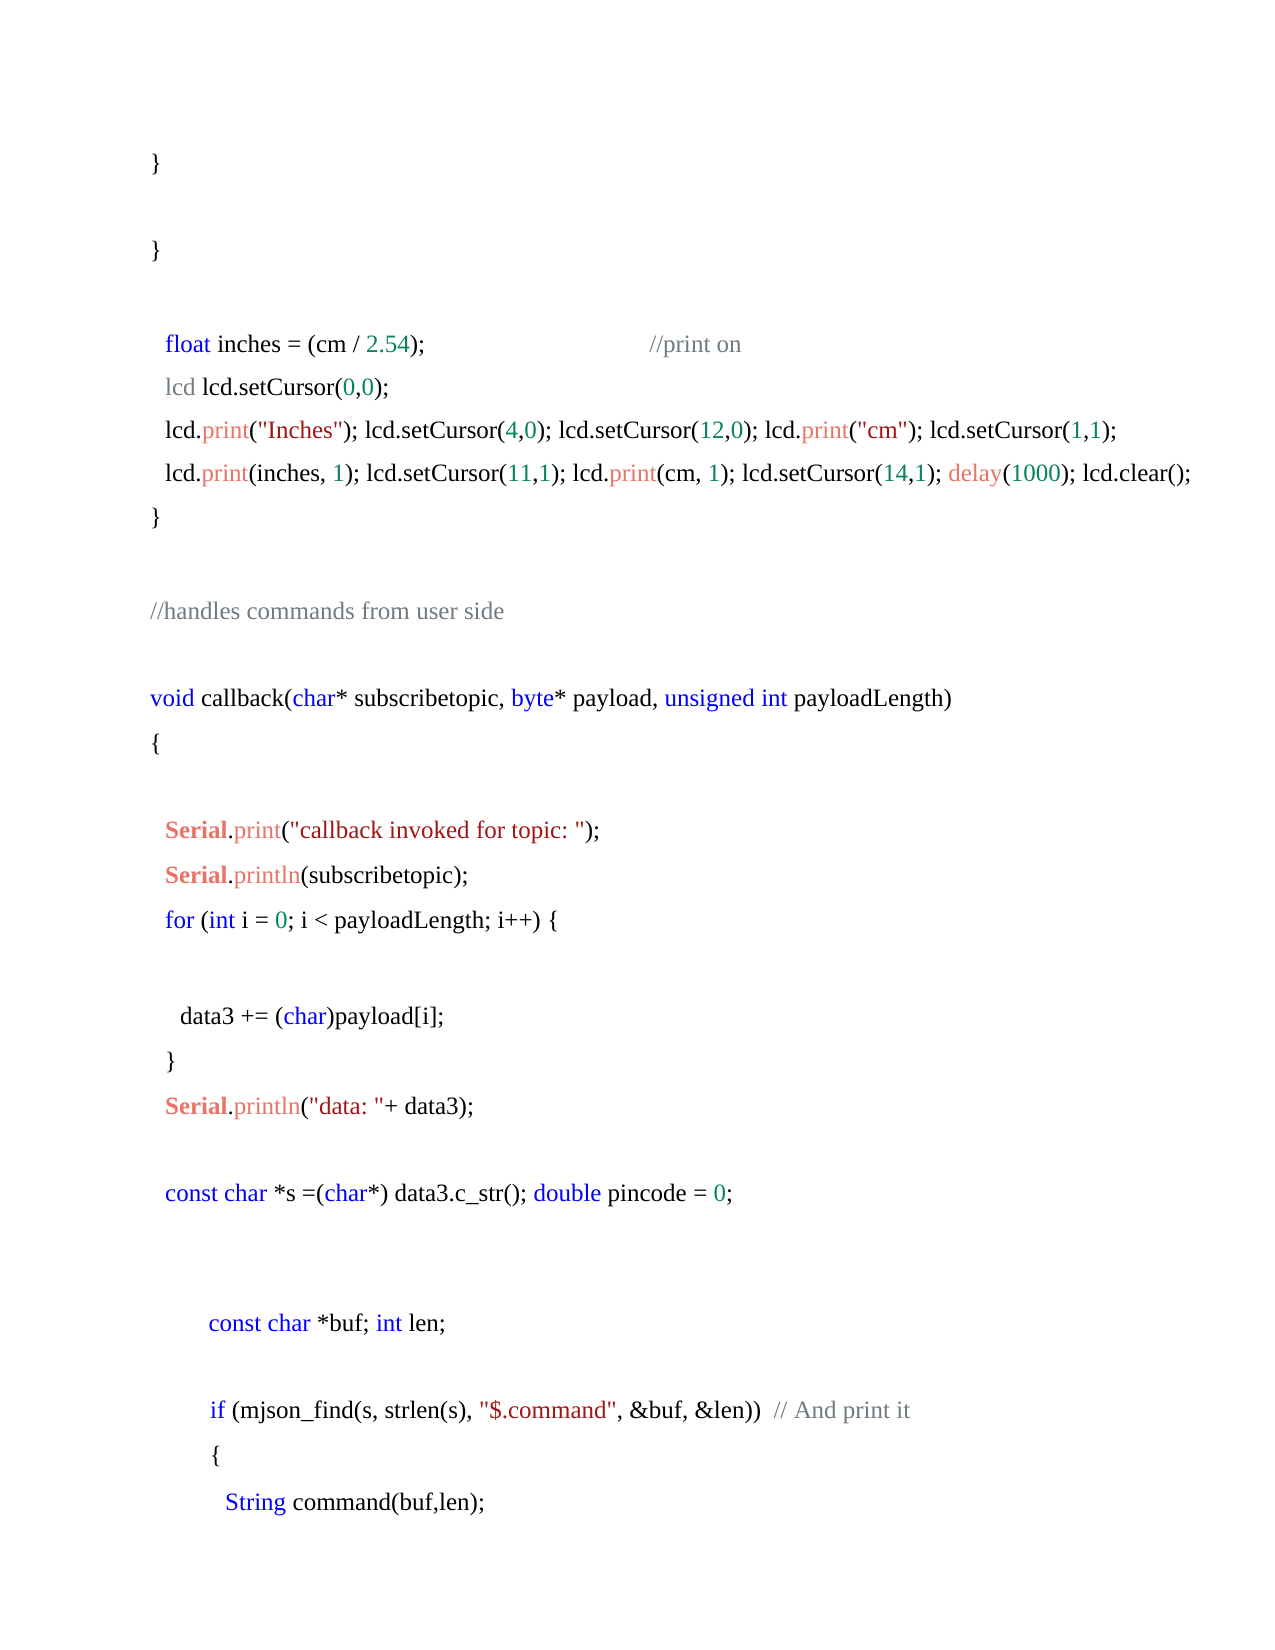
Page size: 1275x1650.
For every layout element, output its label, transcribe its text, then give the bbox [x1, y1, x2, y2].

text for (int i = 0; i < payloadLength; i++) { [165, 905, 1264, 934]
text } [150, 148, 1264, 177]
text { [150, 728, 1264, 757]
text lcd.print("Inches"); lcd.setCursor(4,0); lcd.setCursor(12,0); lcd.print("cm"); lcd.setCursor(1,1); lcd.print(inches, 1); lcd.setCursor(11,1); lcd.print(cm, 1); lcd.setCursor(14,1); delay(1000); lcd.clear(); [165, 415, 1264, 487]
text Serial.println("data: "+ data3); [165, 1091, 1264, 1120]
text } [150, 235, 1264, 263]
text data3 += (char)payload[i]; [180, 1001, 1264, 1029]
text void callback(char* subscribetopic, byte* payload, unsigned int payloadLength) [150, 683, 1264, 711]
text } [150, 502, 1264, 530]
text //handles commands from user side [150, 596, 1264, 624]
text float inches = (cm / 2.54); //print on lcd lcd.setCursor(0,0); [165, 329, 754, 401]
text } [165, 1046, 1264, 1075]
text Serial.print("callback invoked for topic: "); [165, 815, 1264, 844]
text { [210, 1440, 1264, 1469]
text const char *buf; int len; [208, 1308, 1264, 1337]
text Serial.println(subscribetopic); [165, 860, 1264, 889]
text if (mjson_find(s, strlen(s), "$.command", &buf, &len)) // And print it [210, 1395, 1264, 1423]
text String command(buf,len); [225, 1487, 1264, 1515]
text const char *s =(char*) data3.c_str(); double pincode = 0; [165, 1178, 1264, 1207]
